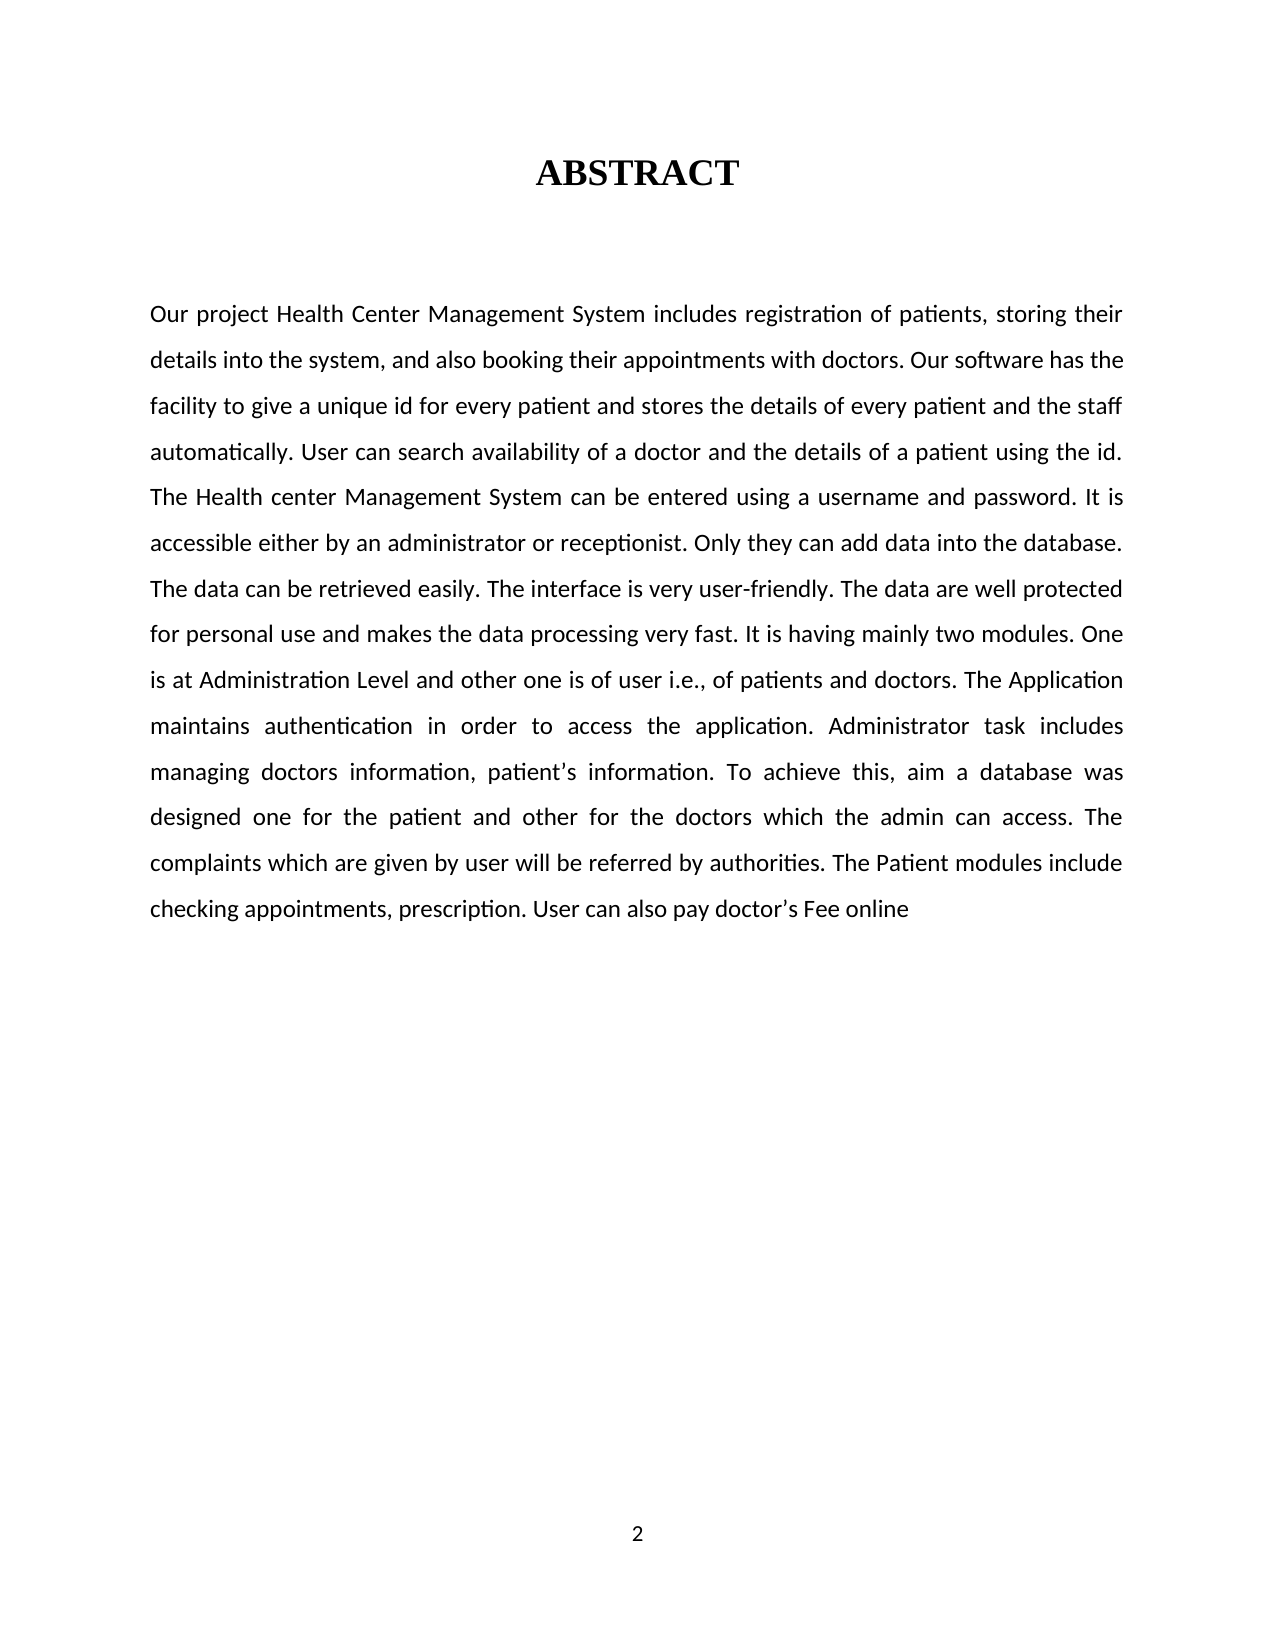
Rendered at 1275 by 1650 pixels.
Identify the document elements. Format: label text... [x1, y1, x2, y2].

text Our project Health Center Management System includes registration of patients, storing their details into the system, and also booking their appointments with doctors. Our software has the facility to give a unique id for every patient and stores the details of every patient and the staff automatically. User can search availability of a doctor and the details of a patient using the id. The Health center Management System can be entered using a username and password. It is accessible either by an administrator or receptionist. Only they can add data into the database. The data can be retrieved easily. The interface is very user-friendly. The data are well protected for personal use and makes the data processing very fast. It is having mainly two modules. One is at Administration Level and other one is of user i.e., of patients and doctors. The Application maintains authentication in order to access the application. Administrator task includes managing doctors information, patient’s information. To achieve this, aim a database was designed one for the patient and other for the doctors which the admin can access. The complaints which are given by user will be referred by authorities. The Patient modules include checking appointments, prescription. User can also pay doctor’s Fee online [150, 298, 1125, 923]
text ABSTRACT [150, 150, 1125, 193]
